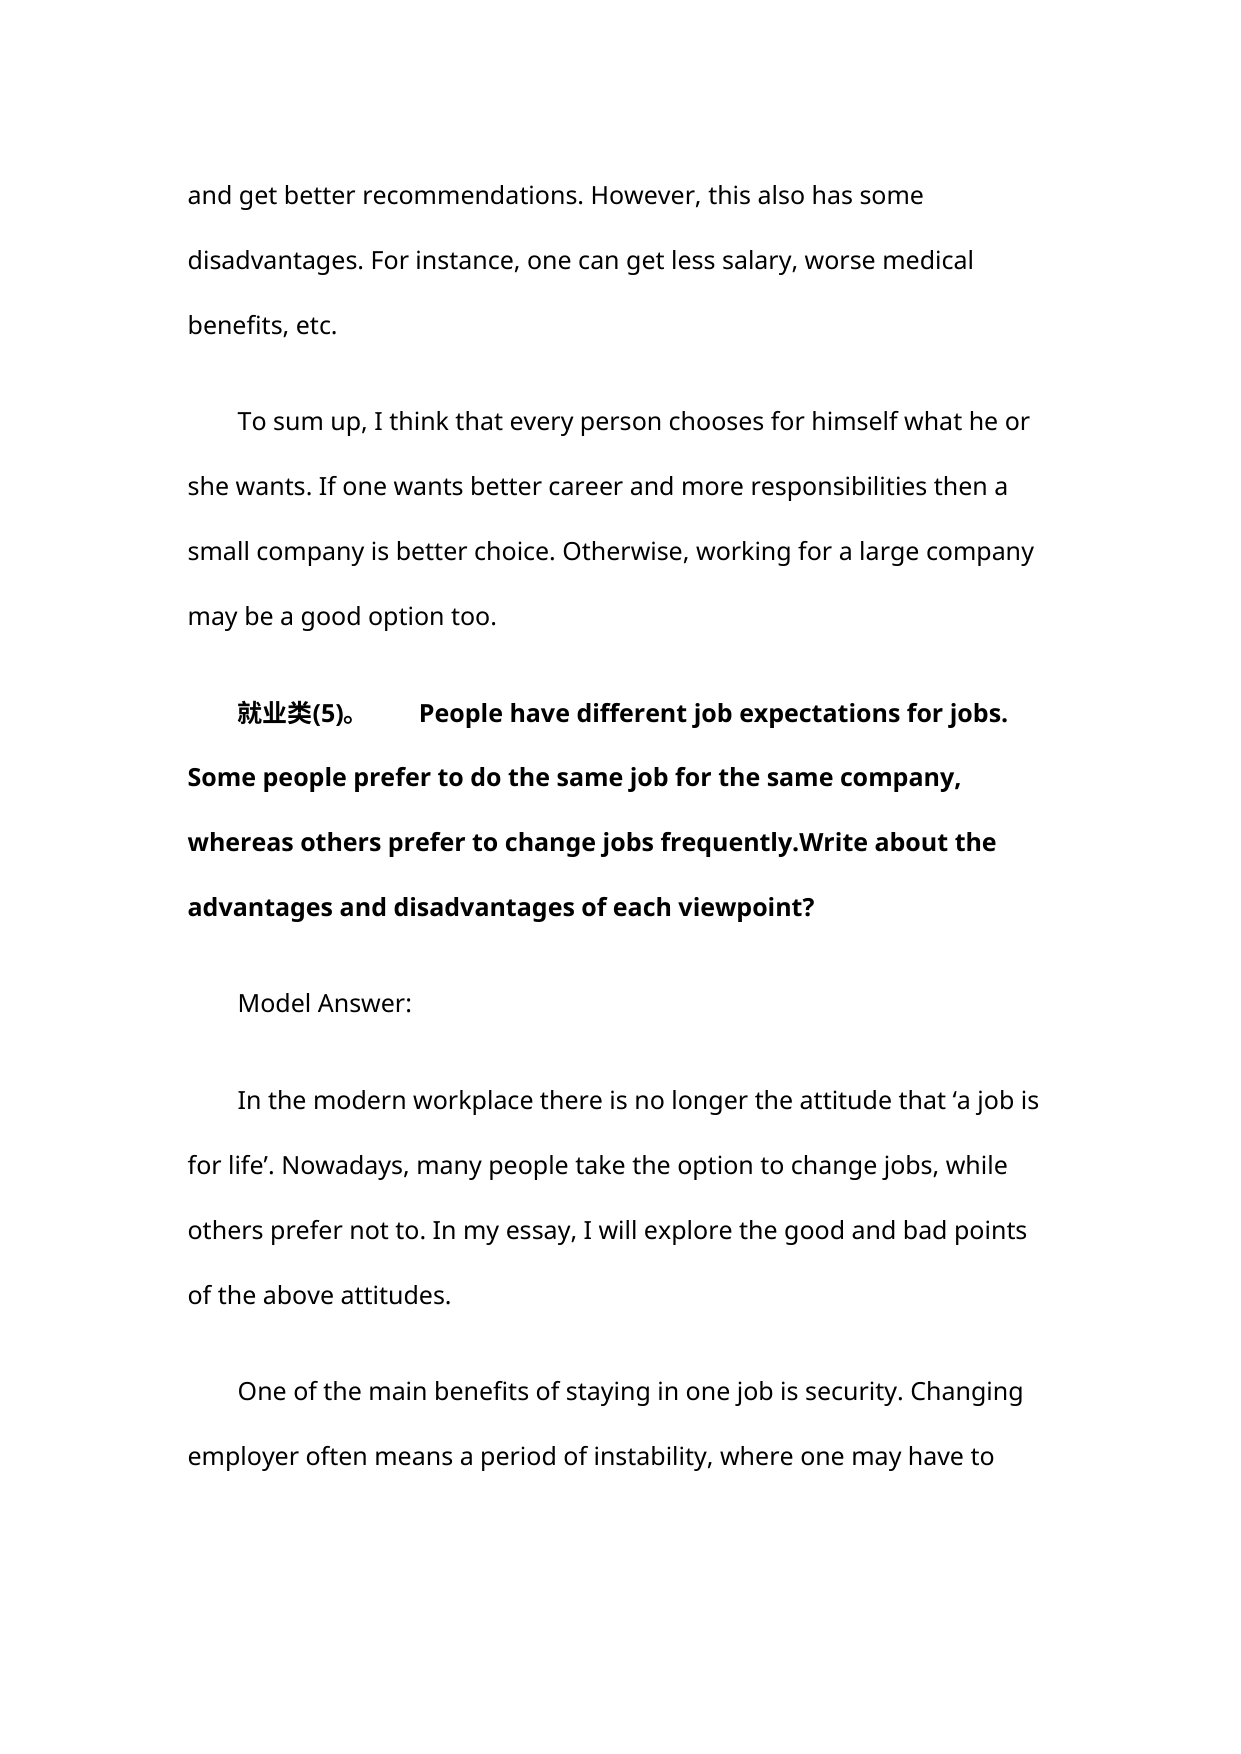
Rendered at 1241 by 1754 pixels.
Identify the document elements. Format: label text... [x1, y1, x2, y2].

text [187, 162, 1053, 357]
text Model Answer: [187, 971, 1053, 1036]
text In the modern workplace there is no longer the attitude that ‘a job is for life’. Nowadays, many people take the option to change jobs, while others prefer not to. In my essay, I will explore the good and bad points of the above attitudes. [187, 1067, 1053, 1327]
text To sum up, I think that every person chooses for himself what he or she wants. If one wants better career and more responsibilities then a small company is better choice. Otherwise, working for a large company may be a good option too. [187, 388, 1053, 648]
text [187, 1358, 1053, 1488]
text 就业类(5)。 People have different job expectations for jobs. Some people prefer to do the same job for the same company, whereas others prefer to change jobs frequently.Write about the advantages and disadvantages of each viewpoint? [187, 679, 1053, 939]
